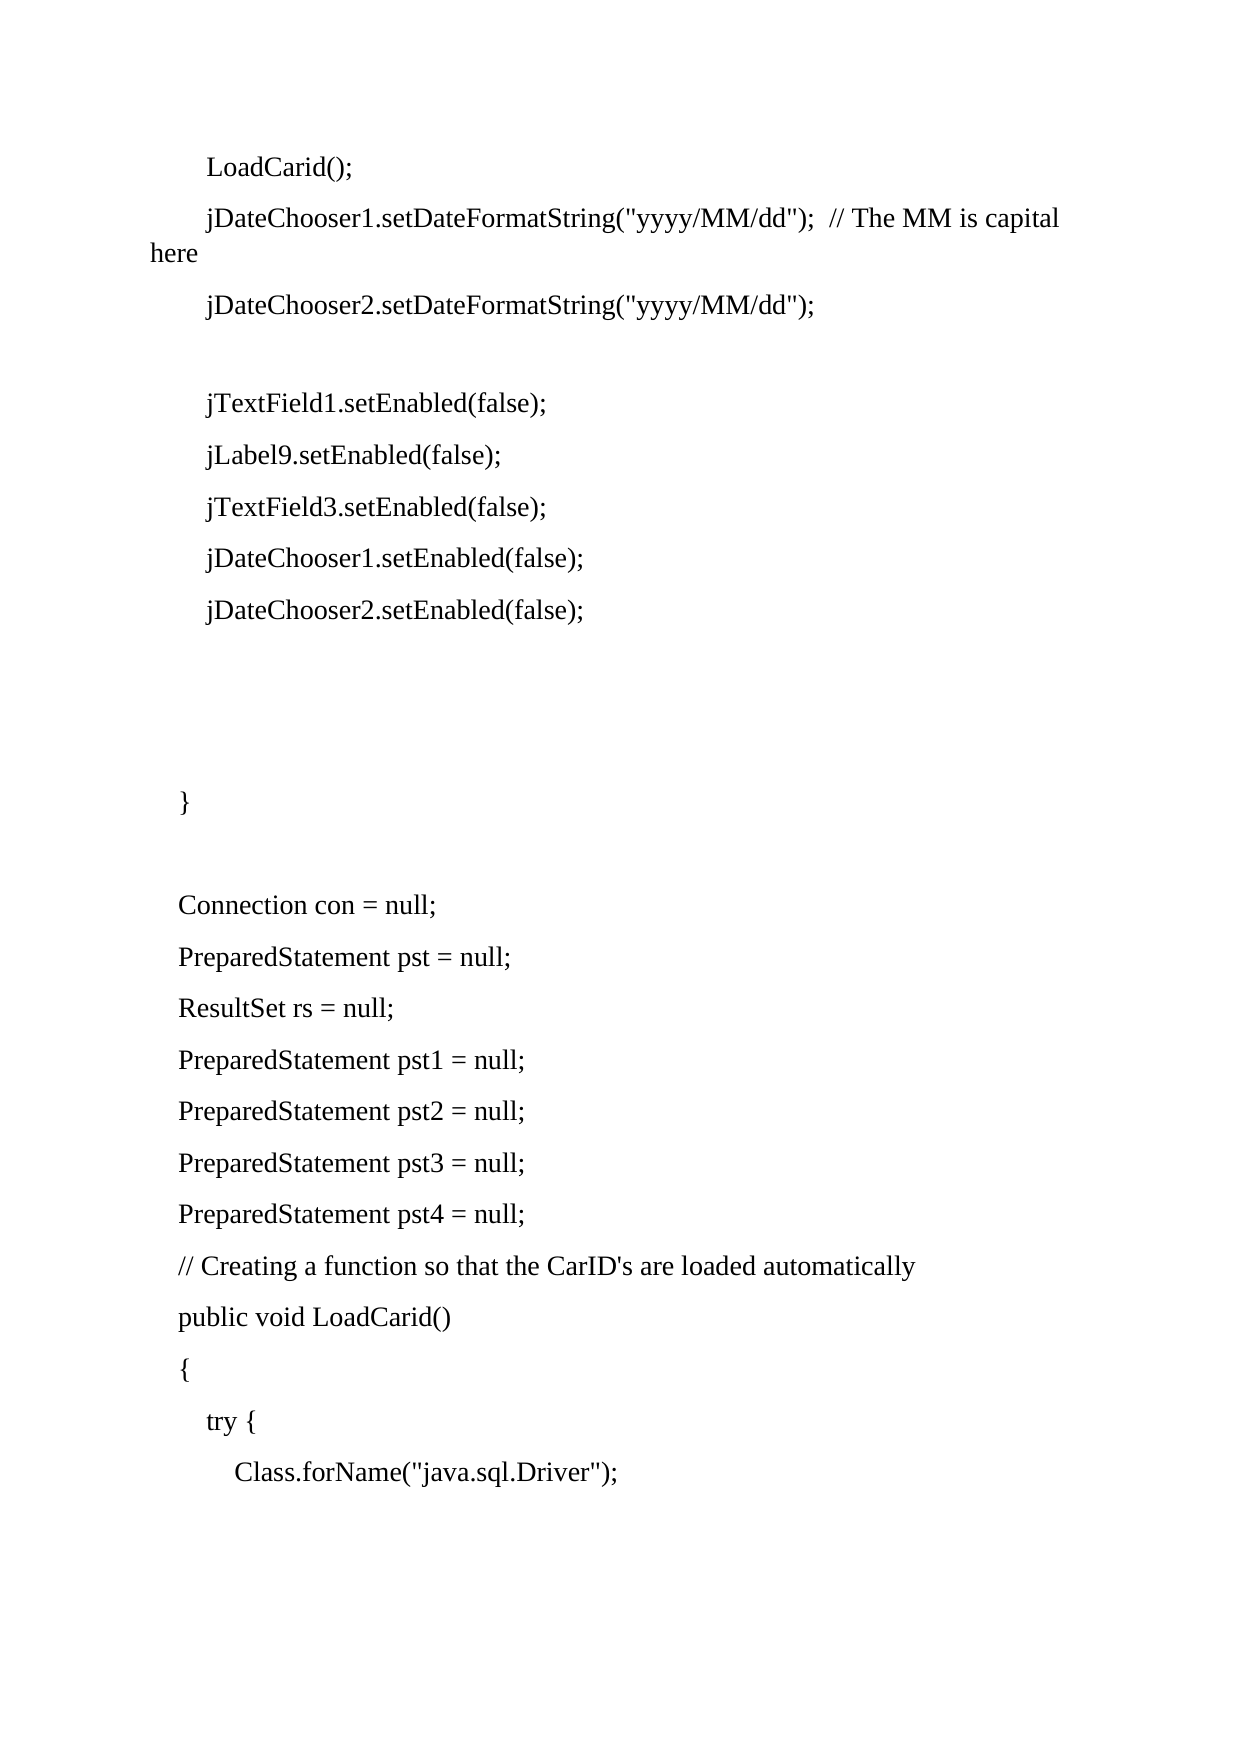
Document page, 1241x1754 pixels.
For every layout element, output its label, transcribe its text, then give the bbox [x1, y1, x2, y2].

text LoadCarid(); [150, 150, 1090, 182]
text jDateChooser1.setEnabled(false); [150, 541, 1090, 573]
text PreparedStatement pst3 = null; [150, 1146, 1090, 1178]
text jDateChooser2.setDateFormatString("yyyy/MM/dd"); [150, 288, 1090, 320]
text jDateChooser1.setDateFormatString("yyyy/MM/dd"); // The MM is capital here [150, 202, 1090, 269]
text PreparedStatement pst2 = null; [150, 1094, 1090, 1127]
text PreparedStatement pst = null; [150, 939, 1090, 972]
text ResultSet rs = null; [150, 991, 1090, 1023]
text Class.forName("java.sql.Driver"); [150, 1455, 1090, 1488]
text PreparedStatement pst4 = null; [150, 1197, 1090, 1230]
text jDateChooser2.setEnabled(false); [150, 593, 1090, 625]
text jLabel9.setEnabled(false); [150, 438, 1090, 470]
text jTextField1.setEnabled(false); [150, 386, 1090, 419]
text { [150, 1352, 1090, 1384]
text } [150, 785, 1090, 817]
text // Creating a function so that the CarID's are loaded automatically [150, 1249, 1090, 1281]
text jTextField3.setEnabled(false); [150, 489, 1090, 522]
text Connection con = null; [150, 888, 1090, 920]
text PreparedStatement pst1 = null; [150, 1043, 1090, 1075]
text public void LoadCarid() [150, 1301, 1090, 1333]
text try { [150, 1404, 1090, 1436]
